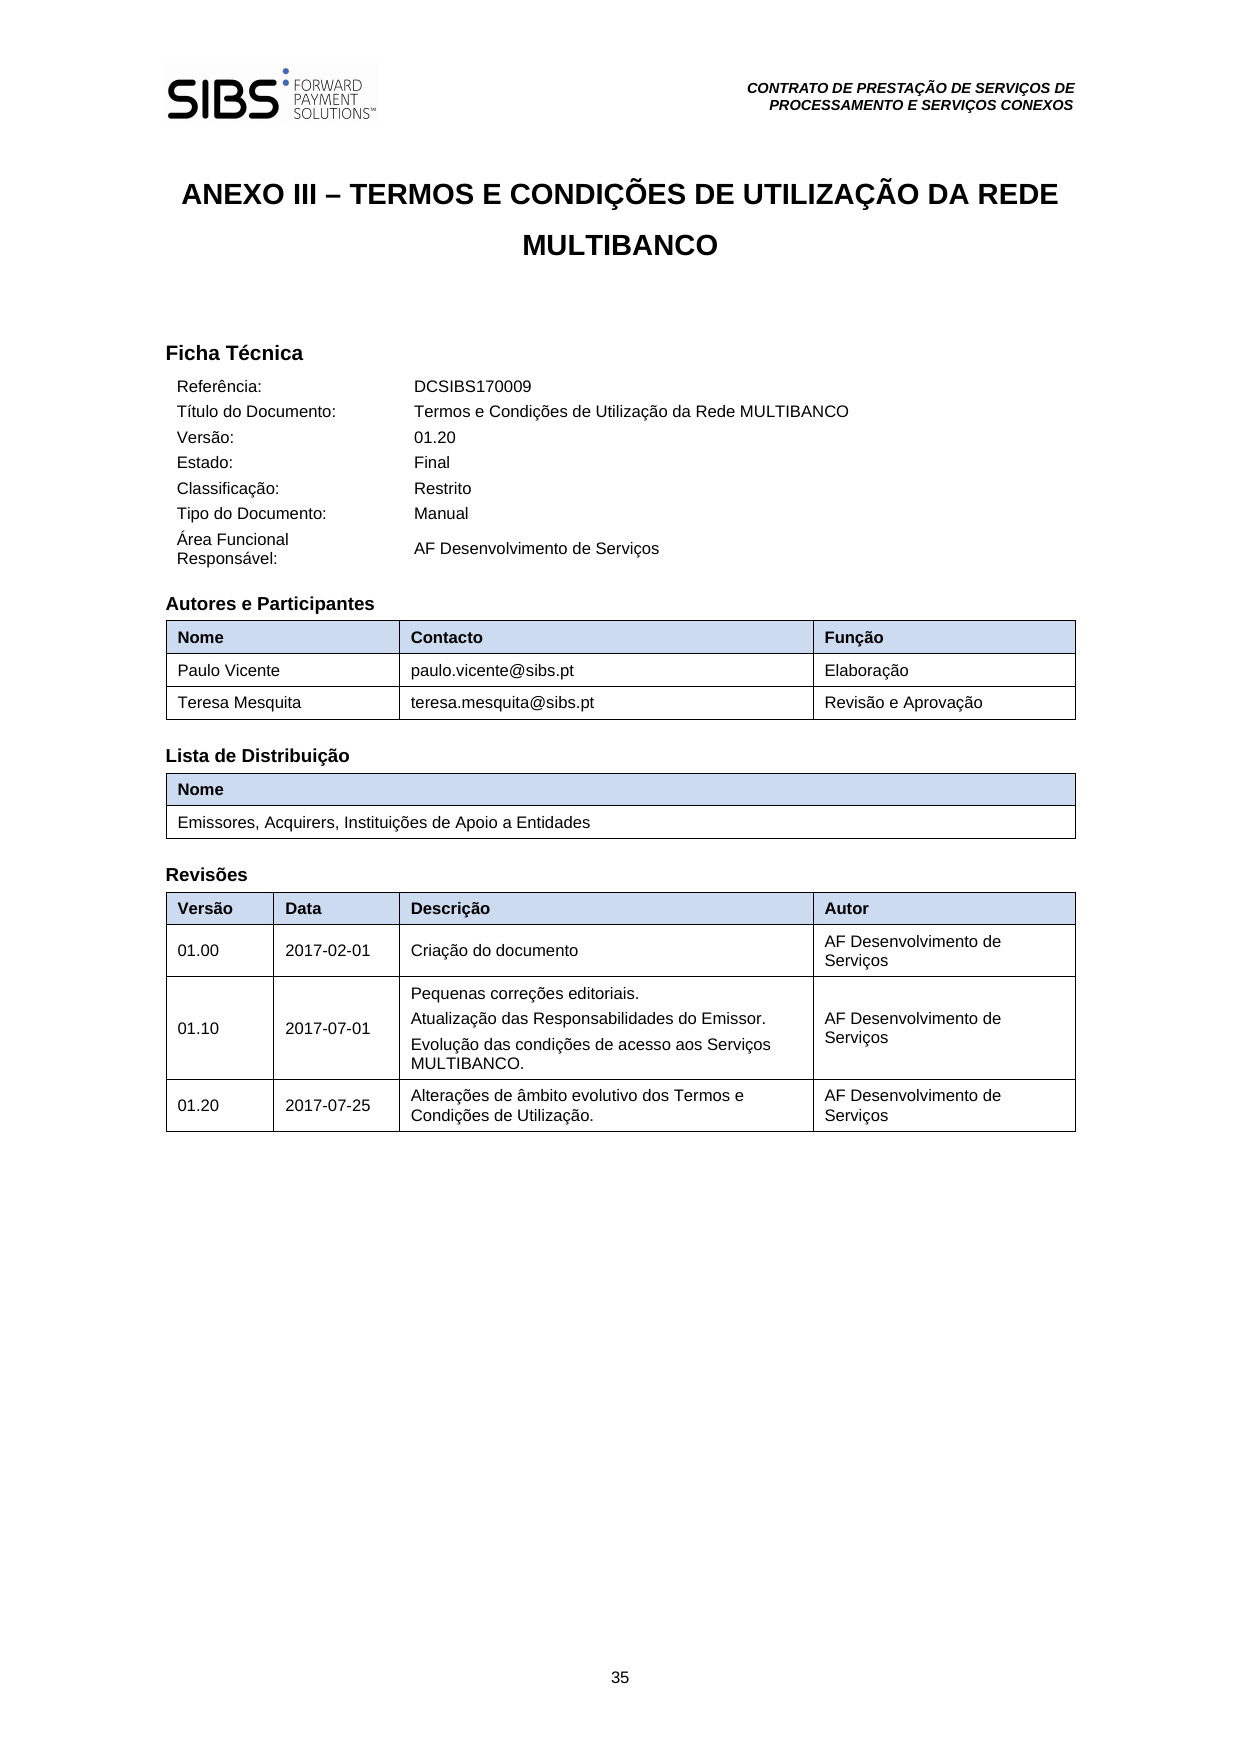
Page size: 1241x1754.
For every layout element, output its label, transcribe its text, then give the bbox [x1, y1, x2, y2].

table_cell Paulo Vicente [167, 654, 399, 686]
table_header DCSIBS170009 [403, 371, 1075, 396]
text Revisões [165, 864, 1075, 885]
table_cell Final [403, 447, 1075, 472]
table_cell 2017-07-25 [274, 1080, 399, 1131]
table_cell AF Desenvolvimento de Serviços [814, 1080, 1075, 1131]
table_header Descrição [400, 893, 813, 924]
table_cell Criação do documento [400, 925, 813, 976]
table_cell AF Desenvolvimento de Serviços [814, 977, 1075, 1079]
table_header Nome [167, 621, 399, 653]
table_cell 01.10 [167, 977, 273, 1079]
table_cell Revisão e Aprovação [814, 687, 1075, 718]
table_cell Área Funcional Responsável: [165, 523, 403, 568]
table_header Função [814, 621, 1075, 653]
table_cell Título do Documento: [165, 396, 403, 421]
table_cell Alterações de âmbito evolutivo dos Termos e Condições de Utilização. [400, 1080, 813, 1131]
table_header Referência: [165, 371, 403, 396]
table_cell 01.00 [167, 925, 273, 976]
table_header Versão [167, 893, 273, 924]
table_header Autor [814, 893, 1075, 924]
text ANEXO III – TERMOS E CONDIÇÕES De utilização dA rede mULTIBANCO [165, 177, 1075, 261]
table_cell Restrito [403, 472, 1075, 498]
table_cell teresa.mesquita@sibs.pt [400, 687, 813, 718]
table_cell Classificação: [165, 472, 403, 498]
table_cell Emissores, Acquirers, Instituições de Apoio a Entidades [167, 806, 1075, 838]
table_cell Termos e Condições de Utilização da Rede MULTIBANCO [403, 396, 1075, 421]
table_cell 2017-07-01 [274, 977, 399, 1079]
table_cell Pequenas correções editoriais. Atualização das Responsabilidades do Emissor. Evolução das condições de acesso aos Serviços MULTIBANCO. [400, 977, 813, 1079]
table_cell AF Desenvolvimento de Serviços [403, 523, 1075, 568]
table_cell AF Desenvolvimento de Serviços [814, 925, 1075, 976]
table_cell 01.20 [167, 1080, 273, 1131]
table_cell Teresa Mesquita [167, 687, 399, 718]
table_cell Elaboração [814, 654, 1075, 686]
table_header Contacto [400, 621, 813, 653]
table_cell Manual [403, 498, 1075, 523]
table_cell Tipo do Documento: [165, 498, 403, 523]
table_cell 01.20 [403, 421, 1075, 447]
text Lista de Distribuição [165, 744, 1075, 766]
table_cell paulo.vicente@sibs.pt [400, 654, 813, 686]
table_cell Versão: [165, 421, 403, 447]
table_cell Estado: [165, 447, 403, 472]
table_header Data [274, 893, 399, 924]
text Autores e Participantes [165, 593, 1075, 614]
text Ficha Técnica [165, 340, 1075, 364]
table_cell 2017-02-01 [274, 925, 399, 976]
table_header Nome [167, 774, 1075, 805]
